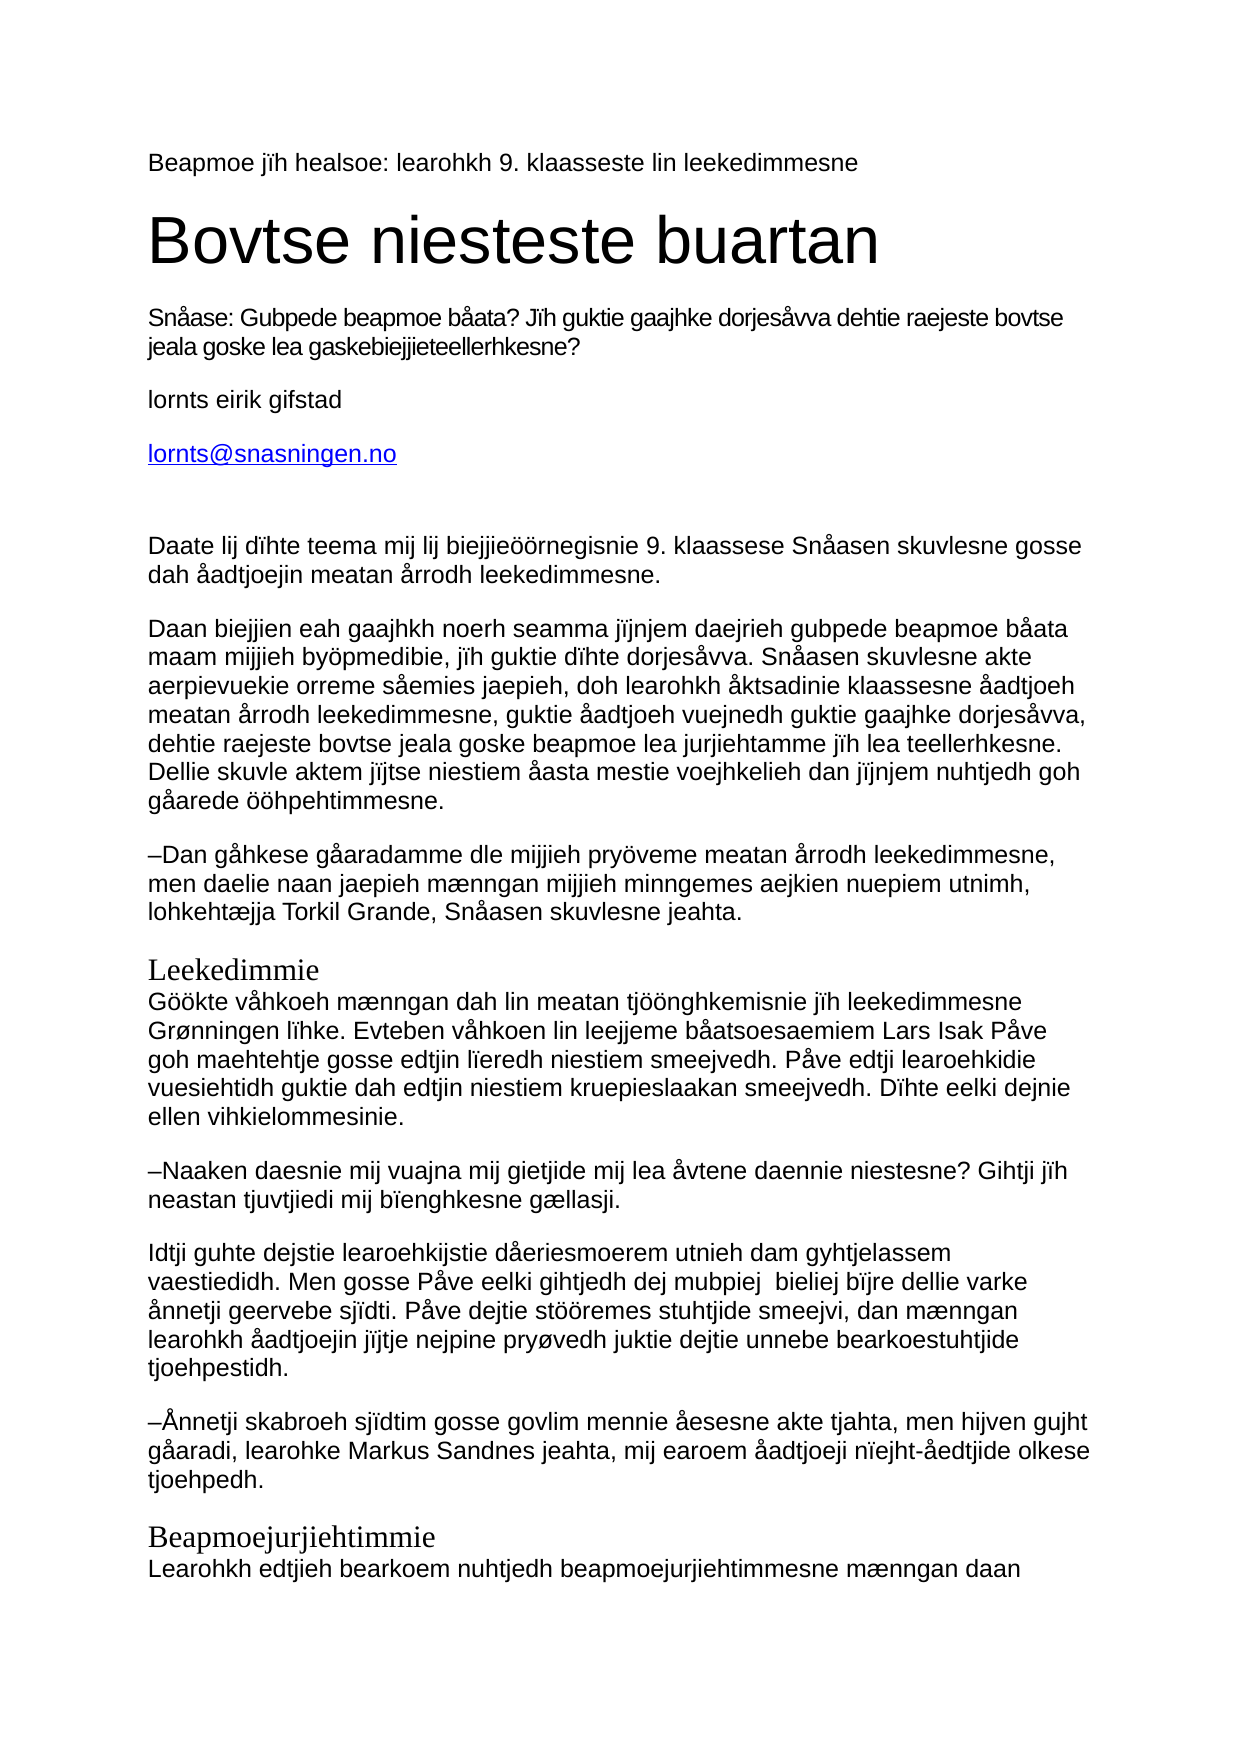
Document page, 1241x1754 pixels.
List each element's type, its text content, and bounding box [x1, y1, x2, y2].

text Bovtse niesteste buartan [148, 201, 1093, 278]
text lornts@snasningen.no [148, 439, 1093, 468]
text Beapmoe jïh healsoe: learohkh 9. klaasseste lin leekedimmesne [148, 148, 1093, 176]
text lornts eirik gifstad [148, 386, 1093, 414]
text –Ånnetji skabroeh sjïdtim gosse govlim mennie åesesne akte tjahta, men hijven gujht gåaradi, learohke Markus Sandnes jeahta, mij earoem åadtjoeji nïejht-åedtjide olkese tjoehpedh. [148, 1407, 1093, 1493]
text Daate lij dïhte teema mij lij biejjieöörnegisnie 9. klaassese Snåasen skuvlesne gosse dah åadtjoejin meatan årrodh leekedimmesne. [148, 531, 1093, 589]
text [148, 1554, 1093, 1583]
text –Dan gåhkese gåaradamme dle mijjieh pryöveme meatan årrodh leekedimmesne, men daelie naan jaepieh mænngan mijjieh minngemes aejkien nuepiem utnimh, lohkehtæjja Torkil Grande, Snåasen skuvlesne jeahta. [148, 840, 1093, 926]
text Leekedimmie [148, 951, 1093, 987]
text –Naaken daesnie mij vuajna mij gietjide mij lea åvtene daennie niestesne? Gihtji jïh neastan tjuvtjiedi mij bïenghkesne gællasji. [148, 1156, 1093, 1213]
text Beapmoejurjiehtimmie [148, 1518, 1093, 1554]
text Göökte våhkoeh mænngan dah lin meatan tjöönghkemisnie jïh leekedimmesne Grønningen lïhke. Evteben våhkoen lin leejjeme båatsoesaemiem Lars Isak Påve goh maehtehtje gosse edtjin lïeredh niestiem smeejvedh. Påve edtji learoehkidie vuesiehtidh guktie dah edtjin niestiem kruepieslaakan smeejvedh. Dïhte eelki dejnie ellen vihkielommesinie. [148, 987, 1093, 1131]
text Idtji guhte dejstie learoehkijstie dåeriesmoerem utnieh dam gyhtjelassem vaestiedidh. Men gosse Påve eelki gihtjedh dej mubpiej bieliej bïjre dellie varke ånnetji geervebe sjïdti. Påve dejtie stööremes stuhtjide smeejvi, dan mænngan learohkh åadtjoejin jïjtje nejpine pryøvedh juktie dejtie unnebe bearkoestuhtjide tjoehpestidh. [148, 1238, 1093, 1382]
text Snåase: Gubpede beapmoe båata? Jïh guktie gaajhke dorjesåvva dehtie raejeste bovtse jeala goske lea gaskebiejjieteellerhkesne? [148, 303, 1093, 361]
text Daan biejjien eah gaajhkh noerh seamma jïjnjem daejrieh gubpede beapmoe båata maam mijjieh byöpmedibie, jïh guktie dïhte dorjesåvva. Snåasen skuvlesne akte aerpievuekie orreme såemies jaepieh, doh learohkh åktsadinie klaassesne åadtjoeh meatan årrodh leekedimmesne, guktie åadtjoeh vuejnedh guktie gaajhke dorjesåvva, dehtie raejeste bovtse jeala goske beapmoe lea jurjiehtamme jïh lea teellerhkesne. Dellie skuvle aktem jïjtse niestiem åasta mestie voejhkelieh dan jïjnjem nuhtjedh goh gåarede ööhpehtimmesne. [148, 614, 1093, 815]
